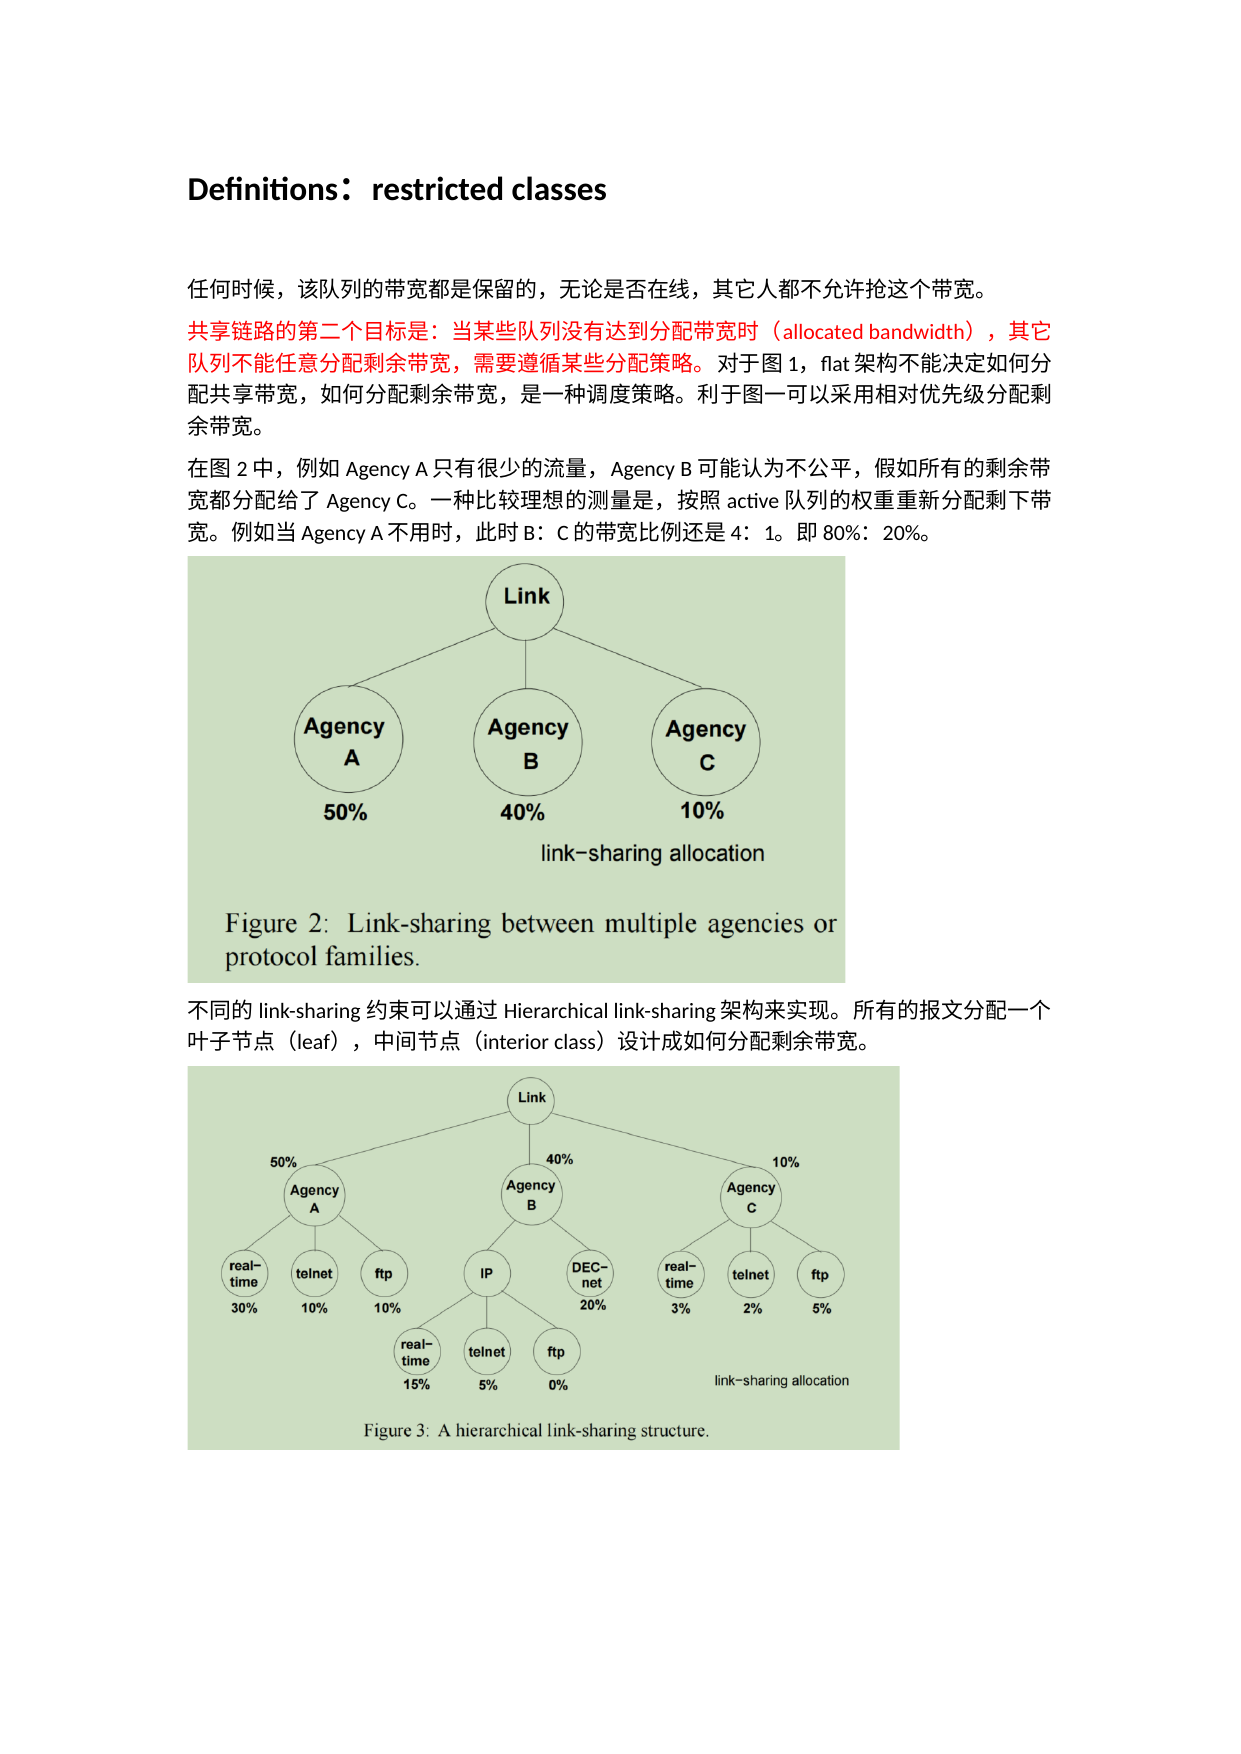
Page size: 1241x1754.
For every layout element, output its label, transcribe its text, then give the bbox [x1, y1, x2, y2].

text 不同的link-sharing 约束可以通过Hierarchical link-sharing架构来实现。所有的报文分配一个叶子节点（leaf），中间节点（interior class）设计成如何分配剩余带宽。 [187, 993, 1053, 1056]
picture [187, 556, 846, 983]
subtitle Definitions：restricted classes [187, 162, 1053, 210]
picture [187, 1066, 900, 1450]
text 在图2中，例如Agency A只有很少的流量，Agency B可能认为不公平，假如所有的剩余带宽都分配给了Agency C。一种比较理想的测量是，按照active队列的权重重新分配剩下带宽。例如当Agency A不用时，此时B：C的带宽比例还是4：1。即80%：20%。 [187, 451, 1053, 546]
text 任何时候，该队列的带宽都是保留的，无论是否在线，其它人都不允许抢这个带宽。 [187, 272, 1053, 304]
text 共享链路的第二个目标是：当某些队列没有达到分配带宽时（allocated bandwidth），其它队列不能任意分配剩余带宽，需要遵循某些分配策略。对于图1，flat架构不能决定如何分配共享带宽，如何分配剩余带宽，是一种调度策略。利于图一可以采用相对优先级分配剩余带宽。 [187, 314, 1053, 441]
